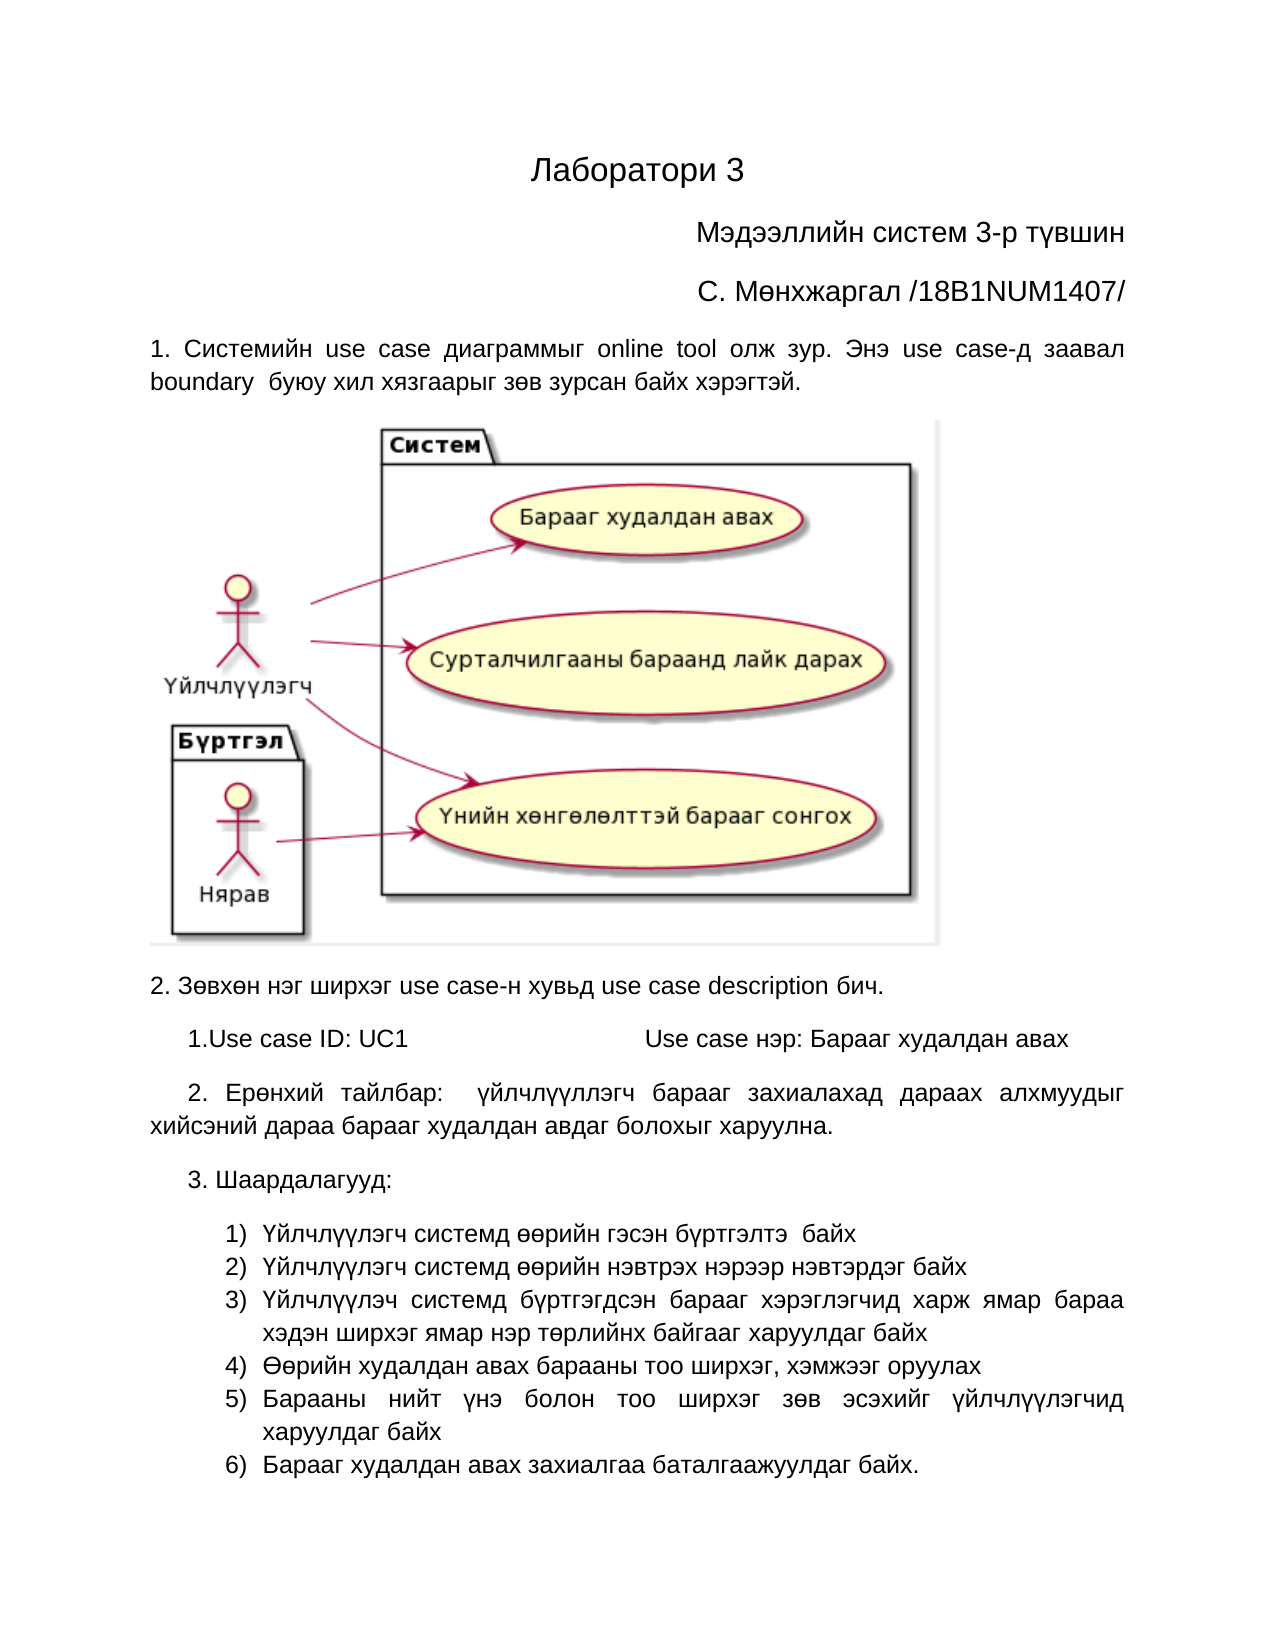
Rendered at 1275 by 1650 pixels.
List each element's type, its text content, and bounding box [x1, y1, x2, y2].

list Үйлчлүүлэч системд бүртгэгдсэн барааг хэрэглэгчид харж ямар бараа хэдэн ширхэг ямар нэр төрлийнх байгааг харуулдаг байх [225, 1285, 1125, 1347]
list Өөрийн худалдан авах барааны тоо ширхэг, хэмжээг оруулах [225, 1351, 1125, 1380]
text 2. Ерөнхий тайлбар: үйлчлүүллэгч барааг захиалахад дараах алхмуудыг хийсэний дараа барааг худалдан авдаг болохыг харуулна. [150, 1078, 1125, 1140]
text 1. Системийн use case диаграммыг online tool олж зур. Энэ use case-д заавал boundary буюу хил хязгаарыг зөв зурсан байх хэрэгтэй. [150, 334, 1125, 396]
picture [150, 420, 941, 946]
list Барааг худалдан авах захиалгаа баталгаажуулдаг байх. [225, 1450, 1125, 1479]
text 1.Use case ID: UC1 Use case нэр: Барааг худалдан авах [150, 1024, 1125, 1053]
text 2. Зөвхөн нэг ширхэг use case-н хувьд use case description бич. [150, 971, 1125, 999]
text Лаборатори 3 [150, 150, 1125, 188]
list Үйлчлүүлэгч системд өөрийн гэсэн бүртгэлтэ байх [225, 1219, 1125, 1248]
list Үйлчлүүлэгч системд өөрийн нэвтрэх нэрээр нэвтэрдэг байх [225, 1252, 1125, 1281]
text 3. Шаардалагууд: [150, 1165, 1125, 1194]
text Мэдээллийн систем 3-р түвшин [150, 215, 1125, 248]
list Барааны нийт үнэ болон тоо ширхэг зөв эсэхийг үйлчлүүлэгчид харуулдаг байх [225, 1384, 1125, 1446]
text С. Мөнхжаргал /18B1NUM1407/ [150, 274, 1125, 308]
